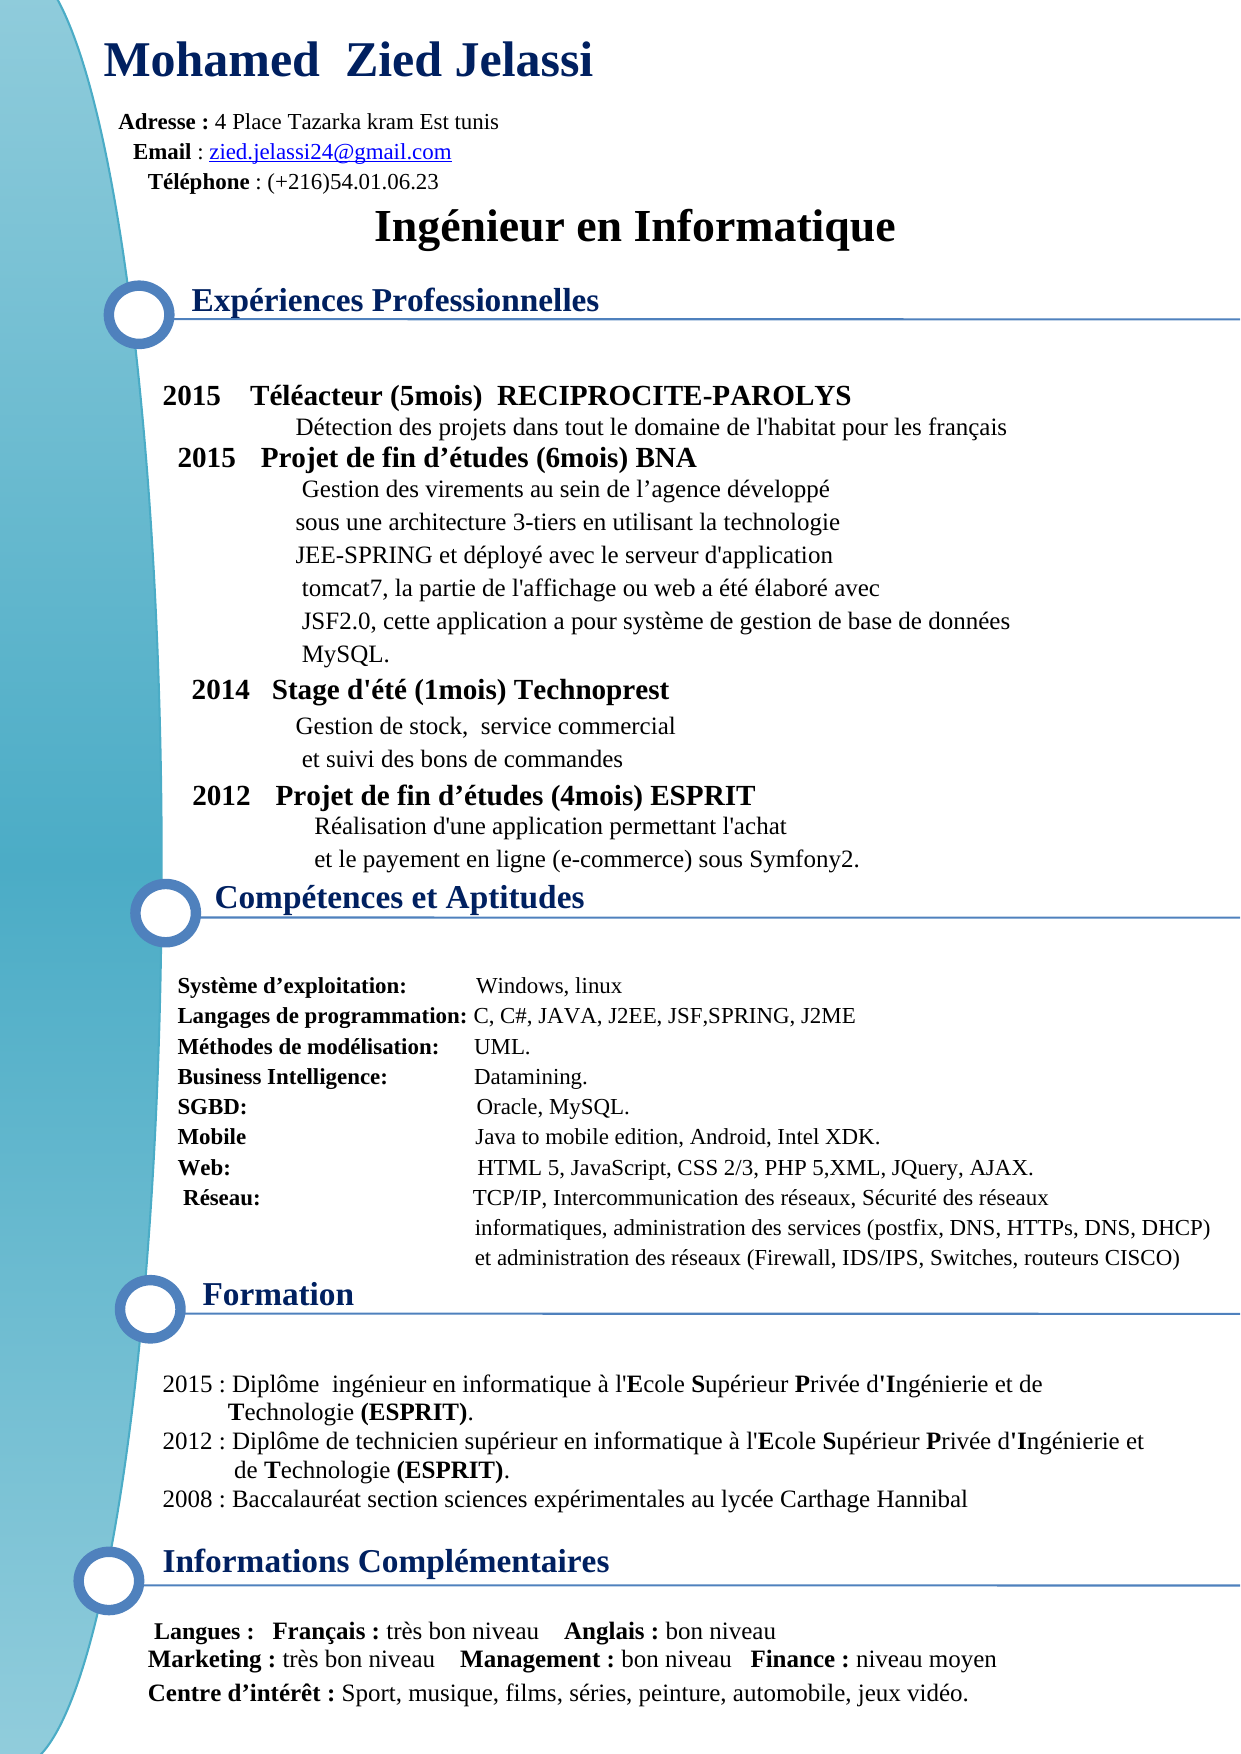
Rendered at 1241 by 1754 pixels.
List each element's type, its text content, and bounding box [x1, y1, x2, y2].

text et suivi des bons de commandes [162, 744, 1167, 773]
text JEE-SPRING et déployé avec le serveur d'application [154, 540, 1167, 569]
text 2015 Téléacteur (5mois) RECIPROCITE-PAROLYS [162, 378, 1167, 412]
text Formation [177, 1274, 1226, 1312]
text Réalisation d'une application permettant l'achat [163, 811, 1167, 840]
text sous une architecture 3-tiers en utilisant la technologie [151, 507, 1167, 536]
text Mohamed Zied Jelassi [103, 29, 1240, 87]
text 2014 Stage d'été (1mois) Technoprest [160, 672, 1167, 706]
text Compétences et Aptitudes [163, 877, 1240, 916]
text Mobile Java to mobile edition, Android, Intel XDK. [177, 1123, 1226, 1150]
text Ingénieur en Informatique [148, 198, 1240, 251]
text Téléphone : (+216)54.01.06.23 [148, 168, 1167, 195]
text et le payement en ligne (e-commerce) sous Symfony2. [163, 844, 1167, 873]
text MySQL. [159, 639, 1167, 668]
text Gestion des virements au sein de l’agence développé [149, 474, 1167, 503]
text Email : zied.jelassi24@gmail.com [133, 138, 1167, 164]
text Langages de programmation: C, C#, JAVA, J2EE, JSF,SPRING, J2ME [177, 1002, 1226, 1029]
text Réseau: TCP/IP, Intercommunication des réseaux, Sécurité des réseaux [177, 1184, 1226, 1210]
text 2015 Projet de fin d’études (6mois) BNA [177, 441, 1167, 474]
text Langues : Français : très bon niveau Anglais : bon niveau [148, 1616, 1167, 1644]
text Système d’exploitation: Windows, linux [177, 972, 1226, 999]
text Centre d’intérêt : Sport, musique, films, séries, peinture, automobile, jeux vidéo. [148, 1678, 1167, 1706]
text Adresse : 4 Place Tazarka kram Est tunis [118, 108, 1167, 134]
text 2008 : Baccalauréat section sciences expérimentales au lycée Carthage Hannibal [162, 1484, 1211, 1512]
text et administration des réseaux (Firewall, IDS/IPS, Switches, routeurs CISCO) [177, 1244, 1226, 1271]
text Détection des projets dans tout le domaine de l'habitat pour les français [192, 412, 1167, 441]
text SGBD: Oracle, MySQL. [177, 1093, 1226, 1119]
text informatiques, administration des services (postfix, DNS, HTTPs, DNS, DHCP) [177, 1214, 1226, 1240]
text Gestion de stock, service commercial [161, 711, 1167, 739]
text Web: HTML 5, JavaScript, CSS 2/3, PHP 5,XML, JQuery, AJAX. [177, 1153, 1226, 1180]
text Méthodes de modélisation: UML. [177, 1033, 1226, 1059]
text Marketing : très bon niveau Management : bon niveau Finance : niveau moyen [148, 1644, 1167, 1673]
text 2015 : Diplôme ingénieur en informatique à l'Ecole Supérieur Privée d'Ingénierie et de Technologie (ESPRIT). [162, 1369, 1211, 1426]
text JSF2.0, cette application a pour système de gestion de base de données [157, 606, 1167, 635]
text Expériences Professionnelles [148, 280, 1240, 318]
text Informations Complémentaires [162, 1541, 1226, 1579]
text 2012 : Diplôme de technicien supérieur en informatique à l'Ecole Supérieur Privée d'Ingénierie et de Technologie (ESPRIT). [162, 1426, 1211, 1484]
text tomcat7, la partie de l'affichage ou web a été élaboré avec [155, 573, 1167, 602]
text Business Intelligence: Datamining. [177, 1063, 1226, 1089]
text 2012 Projet de fin d’études (4mois) ESPRIT [192, 778, 1211, 811]
